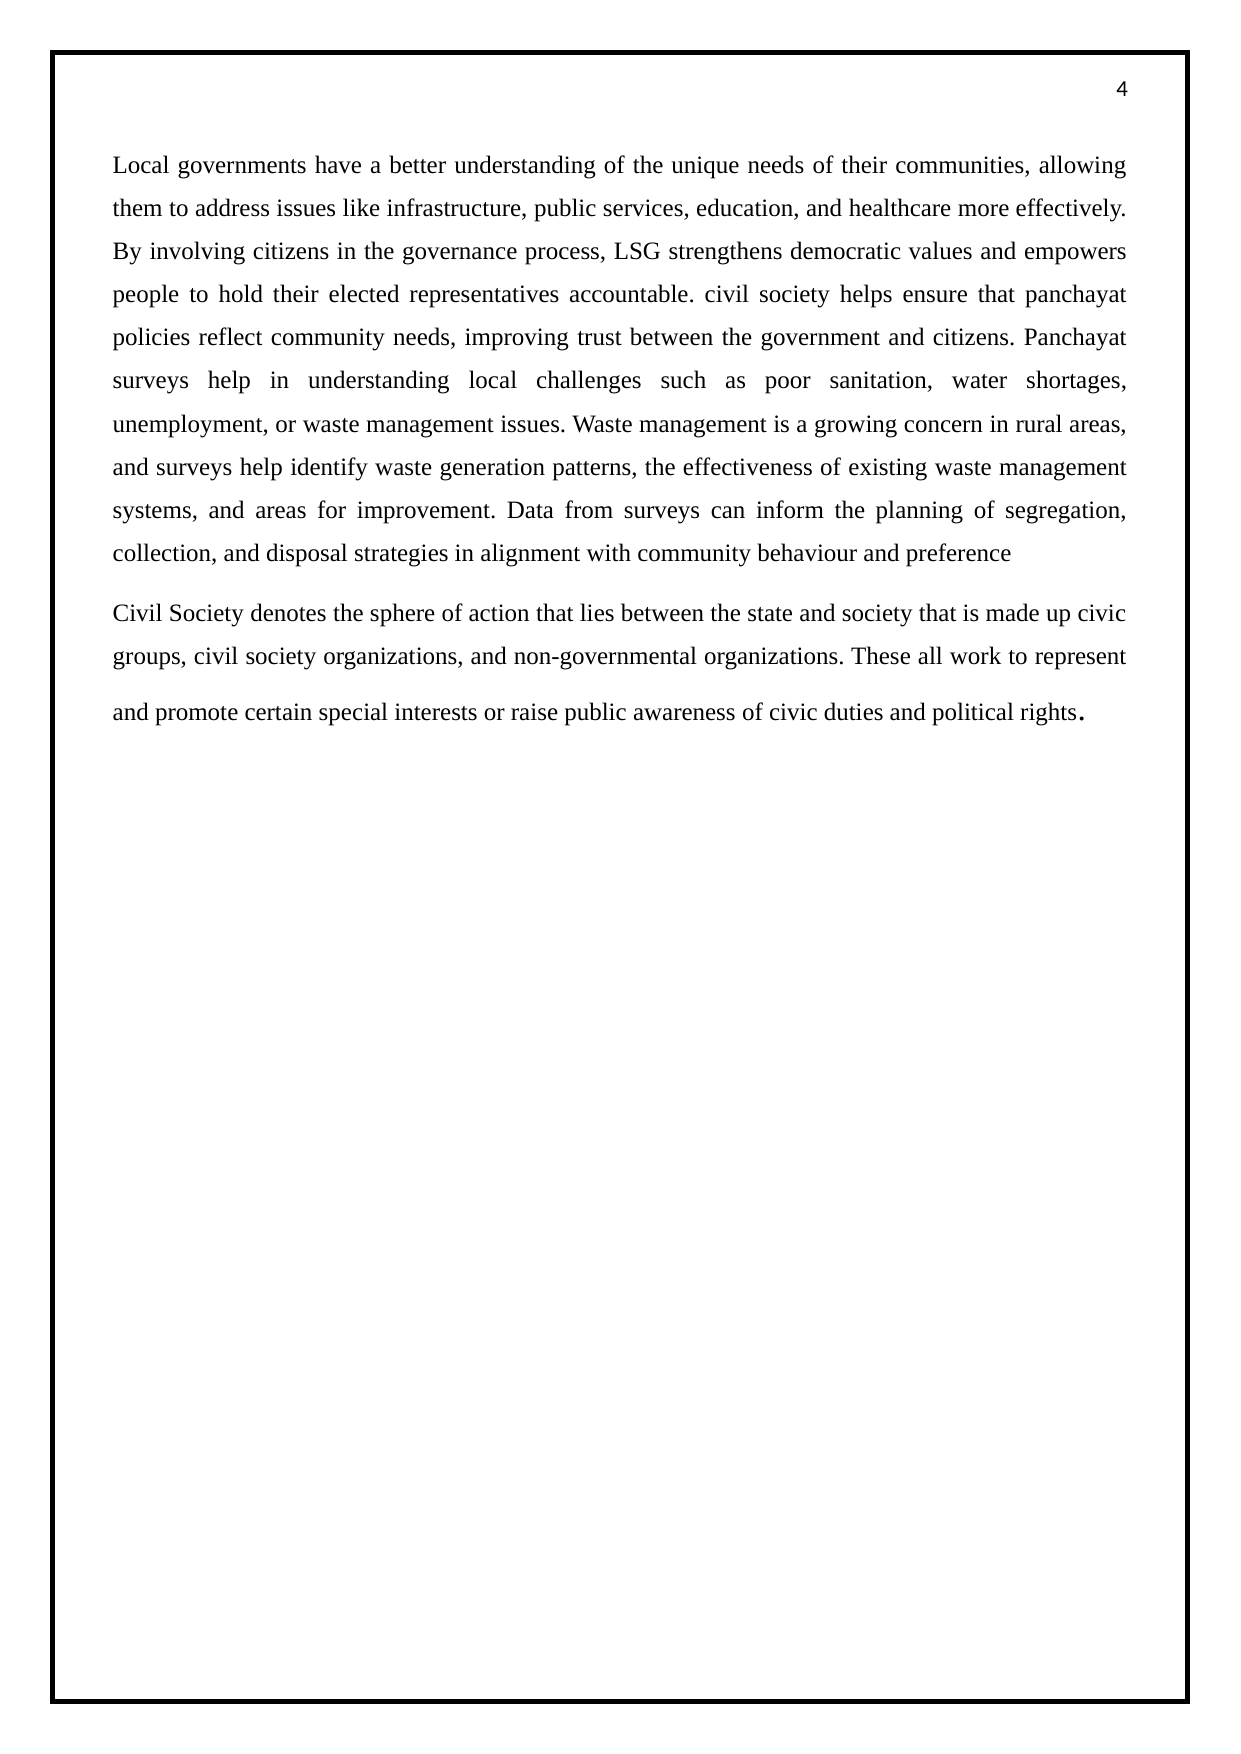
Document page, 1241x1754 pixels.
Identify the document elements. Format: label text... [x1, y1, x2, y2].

text Civil Society denotes the sphere of action that lies between the state and society that is made up civic groups, civil society organizations, and non-governmental organizations. These all work to represent and promote certain special interests or raise public awareness of civic duties and political rights. [112, 598, 1128, 727]
text Local governments have a better understanding of the unique needs of their communities, allowing them to address issues like infrastructure, public services, education, and healthcare more effectively. By involving citizens in the governance process, LSG strengthens democratic values and empowers people to hold their elected representatives accountable. civil society helps ensure that panchayat policies reflect community needs, improving trust between the government and citizens. Panchayat surveys help in understanding local challenges such as poor sanitation, water shortages, unemployment, or waste management issues. Waste management is a growing concern in rural areas, and surveys help identify waste generation patterns, the effectiveness of existing waste management systems, and areas for improvement. Data from surveys can inform the planning of segregation, collection, and disposal strategies in alignment with community behaviour and preference [112, 150, 1128, 567]
